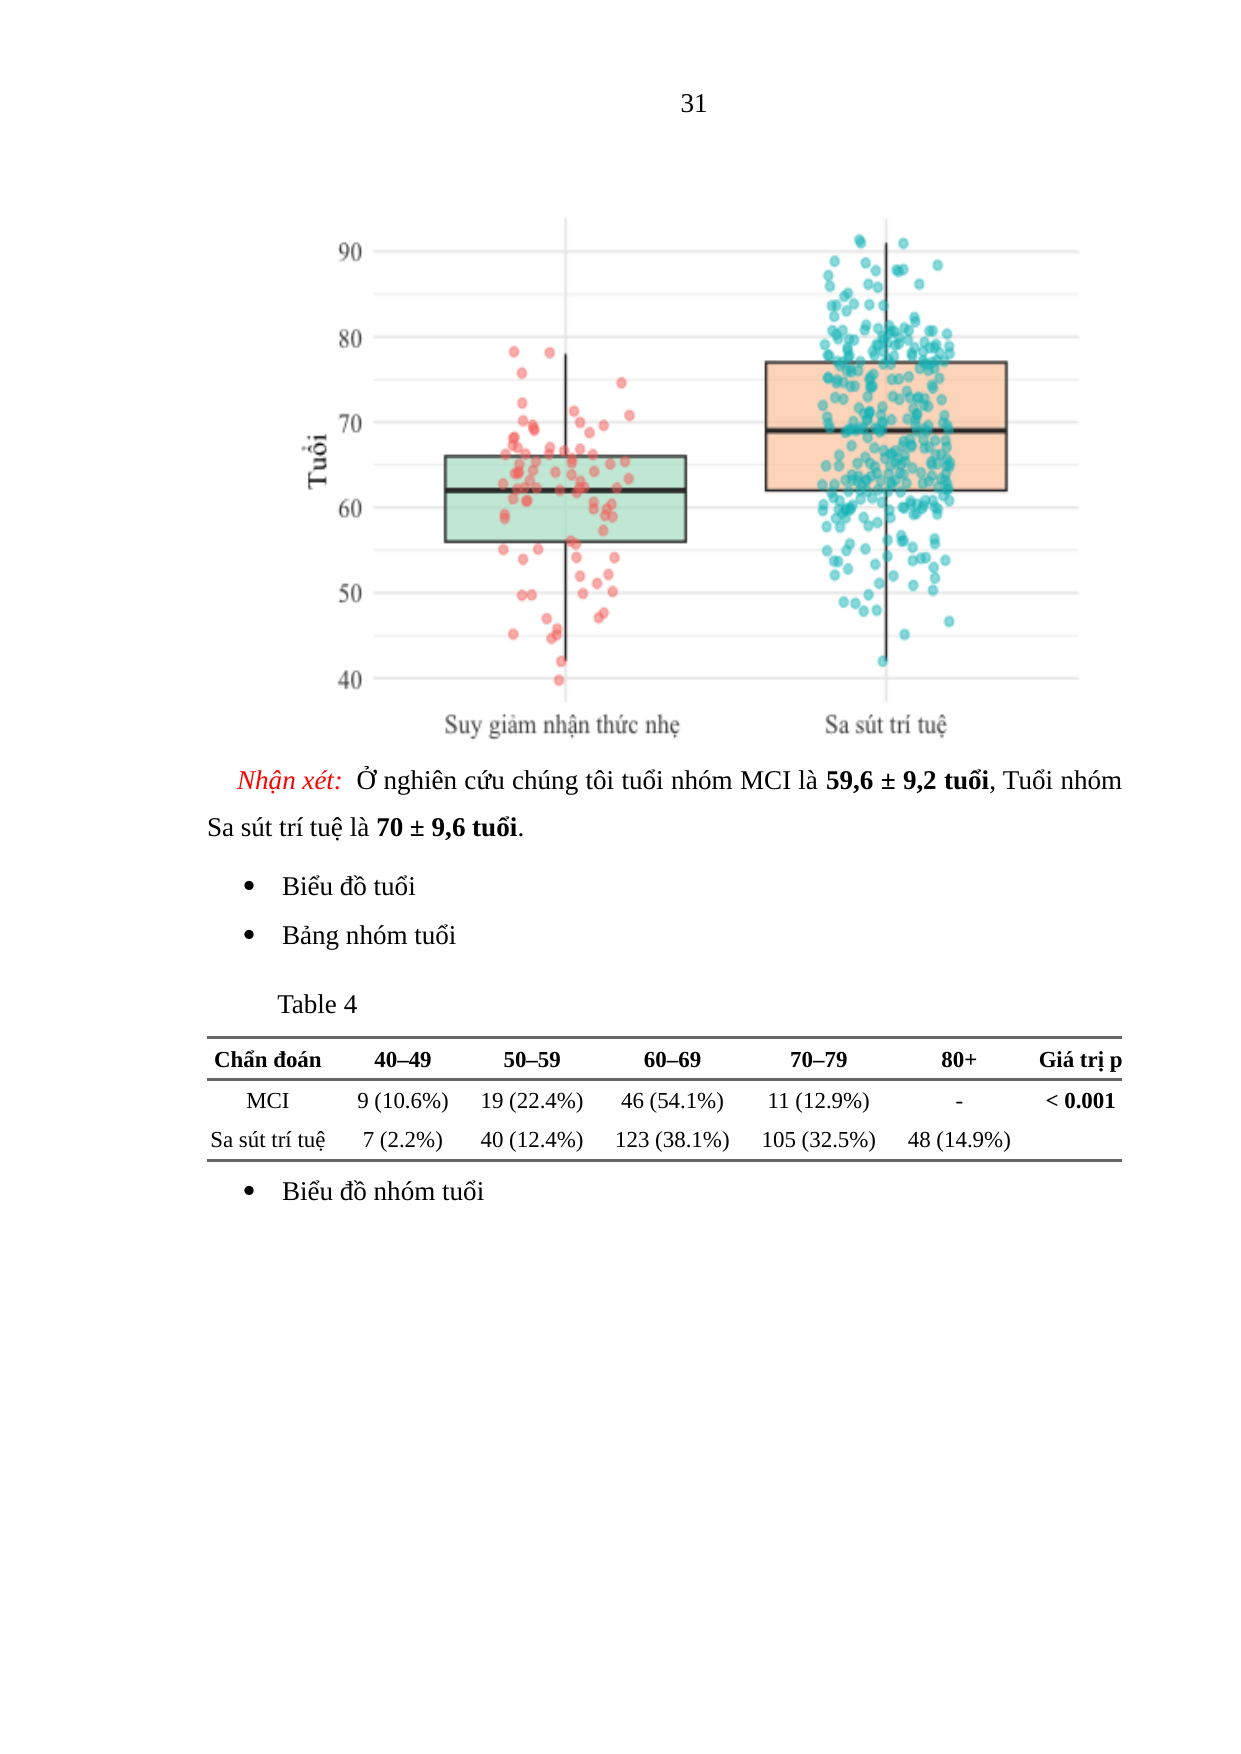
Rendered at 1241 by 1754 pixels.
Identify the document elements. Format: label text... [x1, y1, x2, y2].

list Bảng nhóm tuổi [244, 919, 1122, 950]
table_header Table 4 [207, 967, 1122, 1036]
subtitle Ở nghiên cứu chúng tôi tuổi nhóm MCI là 59,6 ± 9,2 tuổi, Tuổi nhóm Sa sút trí tuệ là 70 ± 9,6 tuổi. [207, 764, 1122, 842]
picture [297, 206, 1091, 752]
list Biểu đồ tuổi [244, 870, 1122, 902]
list Biểu đồ nhóm tuổi [244, 1175, 1122, 1206]
